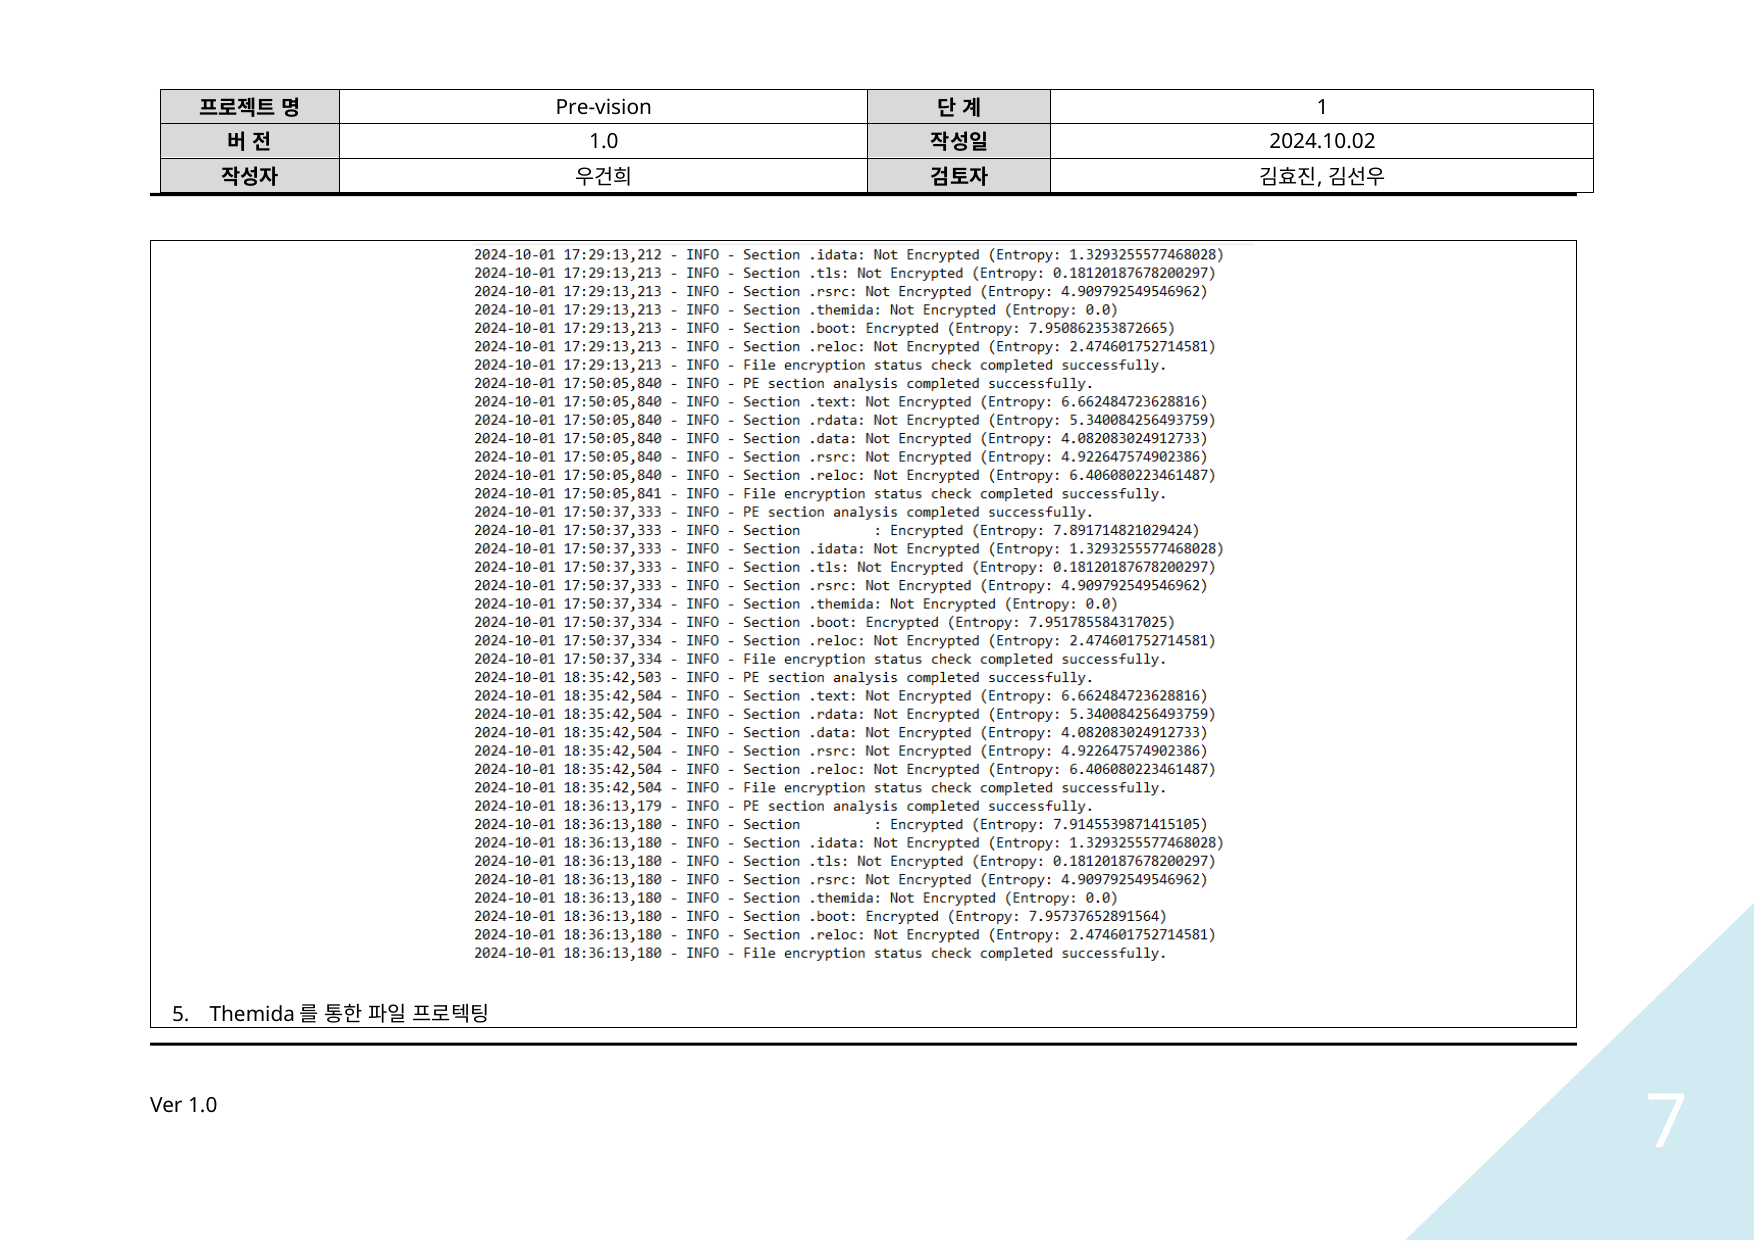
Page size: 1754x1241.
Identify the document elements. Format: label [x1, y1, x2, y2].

picture [473, 241, 1254, 969]
table_cell [151, 241, 1576, 1027]
